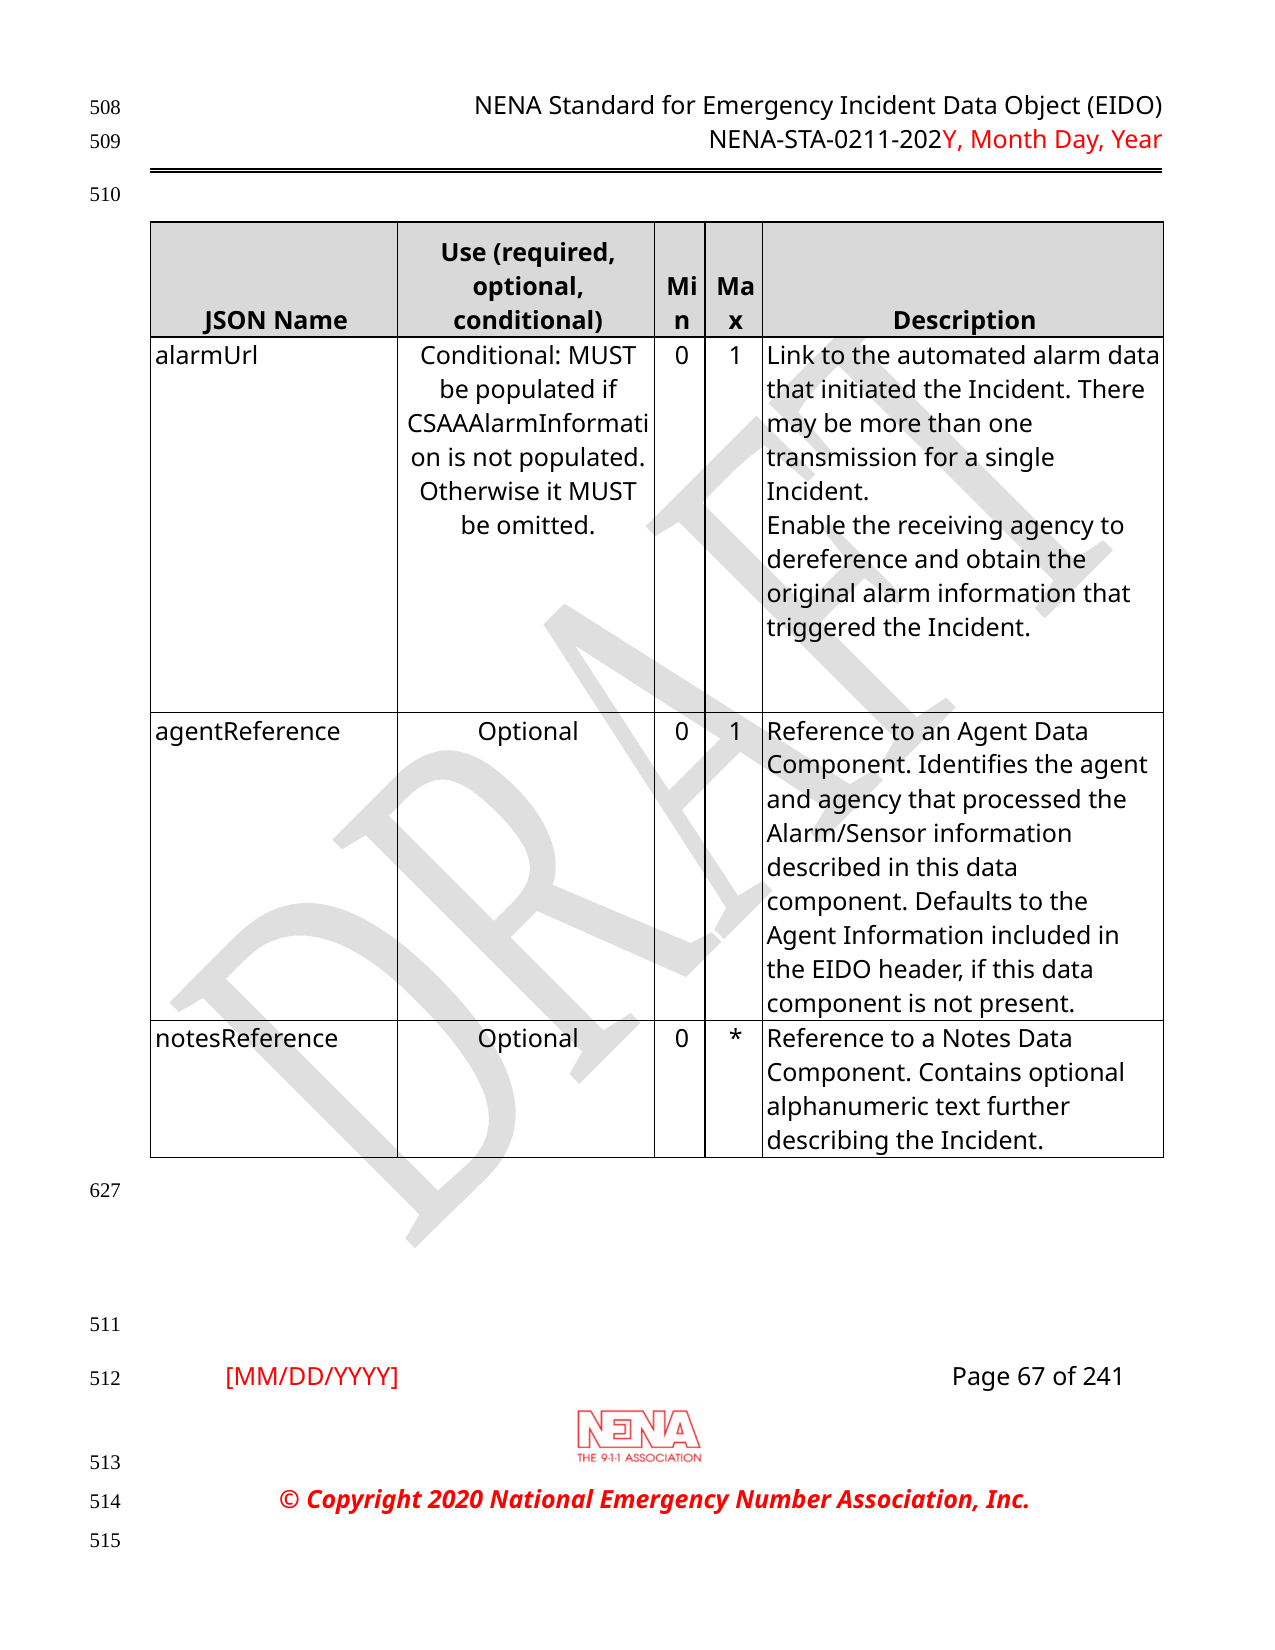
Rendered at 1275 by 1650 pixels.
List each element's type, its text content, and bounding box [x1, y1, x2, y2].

table_cell agentReference [151, 713, 397, 1020]
table_cell 1 [706, 713, 762, 1020]
picture [569, 1404, 706, 1470]
table_cell 0 [655, 713, 704, 1020]
table_cell 0 [655, 338, 704, 712]
table_header Use (required, optional, conditional) [398, 223, 654, 336]
table_cell Reference to an Agent Data Component. Identifies the agent and agency that processed the Alarm/Sensor information described in this data component. Defaults to the Agent Information included in the EIDO header, if this data component is not present. [763, 713, 1163, 1020]
table_cell alarmUrl [151, 338, 397, 712]
table_cell Optional [398, 713, 654, 1020]
table_header Max [706, 223, 762, 336]
table_cell Reference to a Notes Data Component. Contains optional alphanumeric text further describing the Incident. [763, 1021, 1163, 1157]
table_header JSON Name [151, 223, 397, 336]
table_cell * [706, 1021, 762, 1157]
table_header Description [763, 223, 1163, 336]
table_header Min [655, 223, 704, 336]
table_cell Optional [398, 1021, 654, 1157]
table_cell 1 [706, 338, 762, 712]
table_cell Conditional: MUST be populated if CSAAAlarmInformation is not populated. Otherwise it MUST be omitted. [398, 338, 654, 712]
table_cell notesReference [151, 1021, 397, 1157]
table_cell Link to the automated alarm data that initiated the Incident. There may be more than one transmission for a single Incident. Enable the receiving agency to dereference and obtain the original alarm information that triggered the Incident. [763, 338, 1163, 712]
table_cell 0 [655, 1021, 704, 1157]
